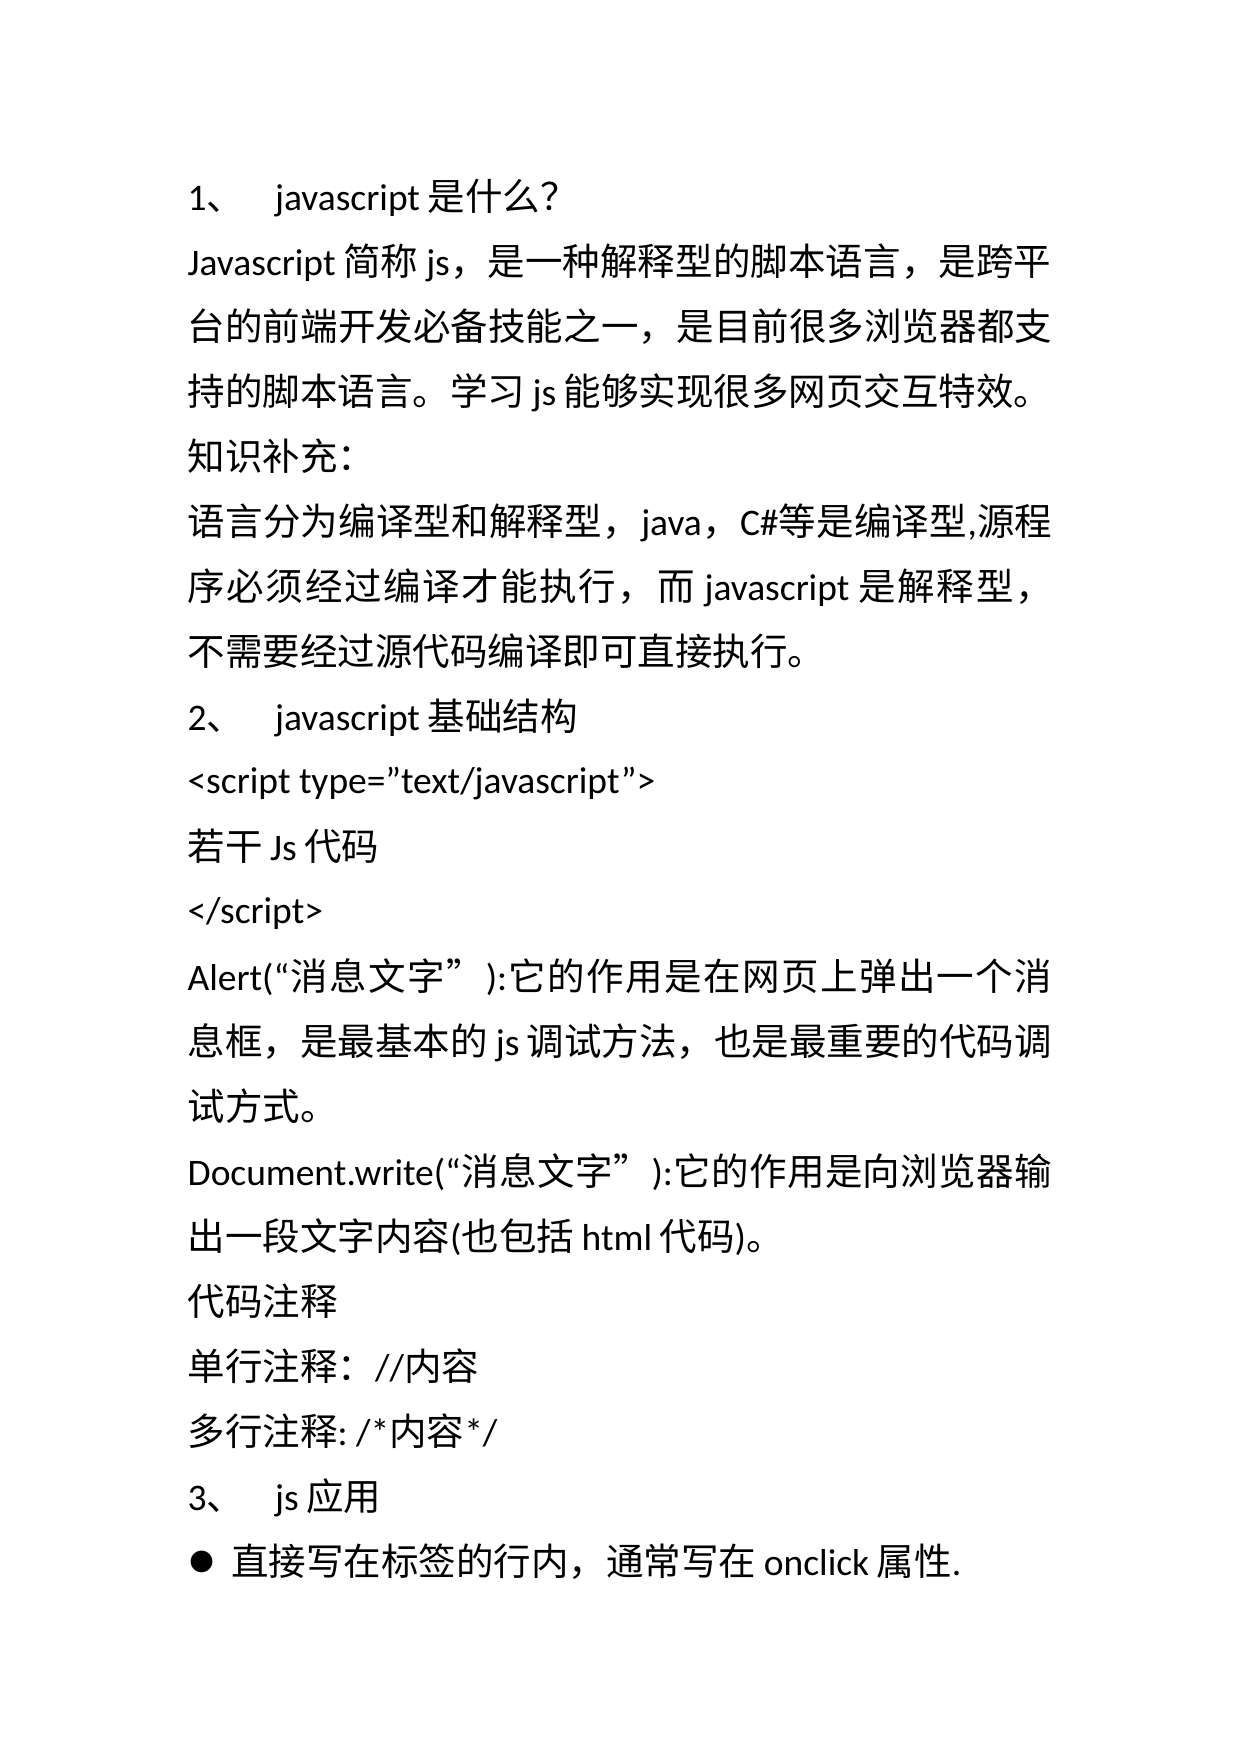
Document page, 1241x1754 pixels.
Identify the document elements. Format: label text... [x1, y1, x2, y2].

text 单行注释：//内容 [187, 1332, 1053, 1397]
list javascript是什么？ [187, 162, 1053, 227]
text Alert(“消息文字”):它的作用是在网页上弹出一个消息框，是最基本的js调试方法，也是最重要的代码调试方式。 [187, 942, 1053, 1137]
text Document.write(“消息文字”):它的作用是向浏览器输出一段文字内容(也包括html代码)。 [187, 1137, 1053, 1267]
text 若干Js代码 [187, 812, 1053, 877]
text 知识补充： [187, 422, 1053, 487]
text 多行注释: /*内容*/ [187, 1397, 1053, 1462]
text <script type=”text/javascript”> [187, 747, 1053, 812]
text 语言分为编译型和解释型，java，C#等是编译型,源程序必须经过编译才能执行，而javascript是解释型，不需要经过源代码编译即可直接执行。 [187, 487, 1053, 682]
list Javascript简称js，是一种解释型的脚本语言，是跨平台的前端开发必备技能之一，是目前很多浏览器都支持的脚本语言。学习js能够实现很多网页交互特效。 [187, 227, 1053, 422]
text 代码注释 [187, 1267, 1053, 1332]
list javascript基础结构 [187, 682, 1053, 747]
text </script> [187, 877, 1053, 942]
list js应用 [187, 1462, 1053, 1527]
list 直接写在标签的行内，通常写在onclick属性. [187, 1527, 1053, 1592]
